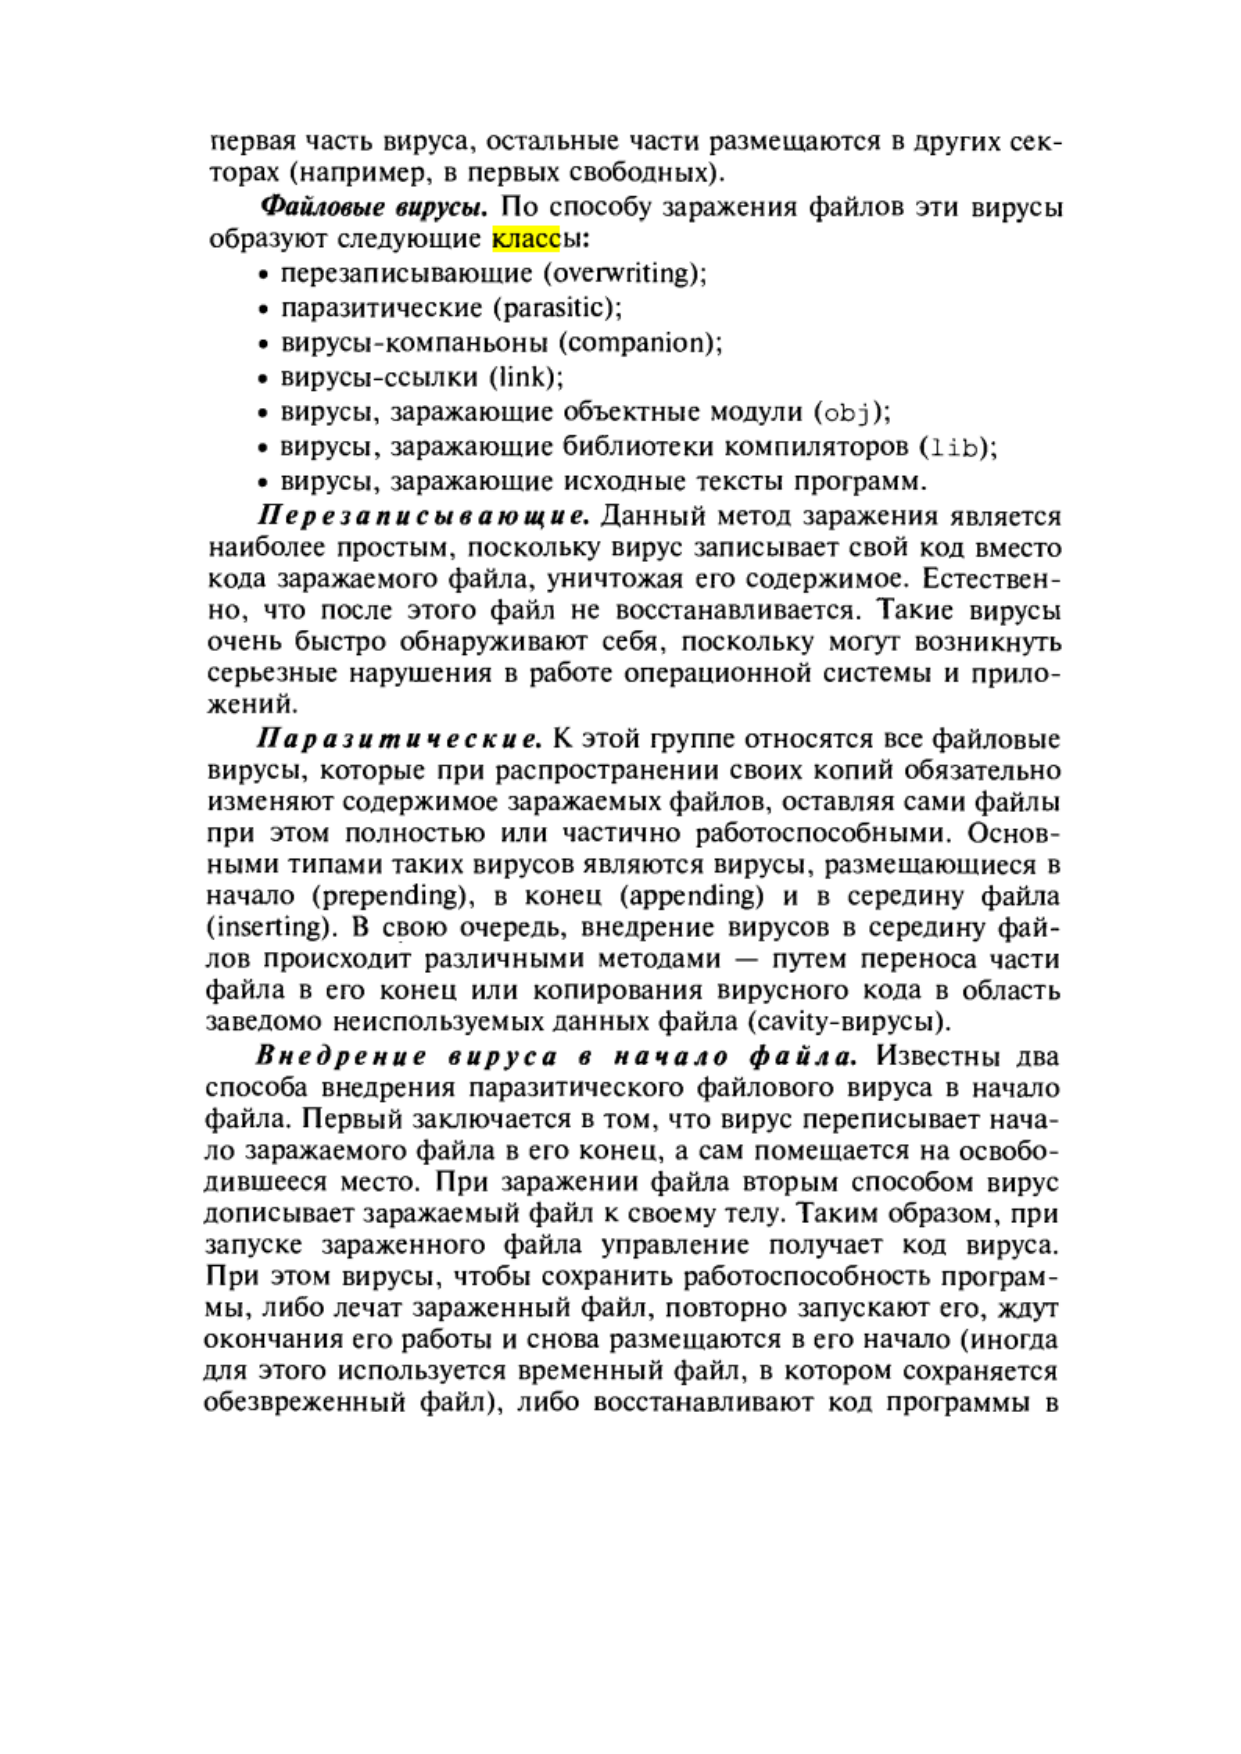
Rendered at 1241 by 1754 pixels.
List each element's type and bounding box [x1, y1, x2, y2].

picture [177, 118, 1087, 1437]
